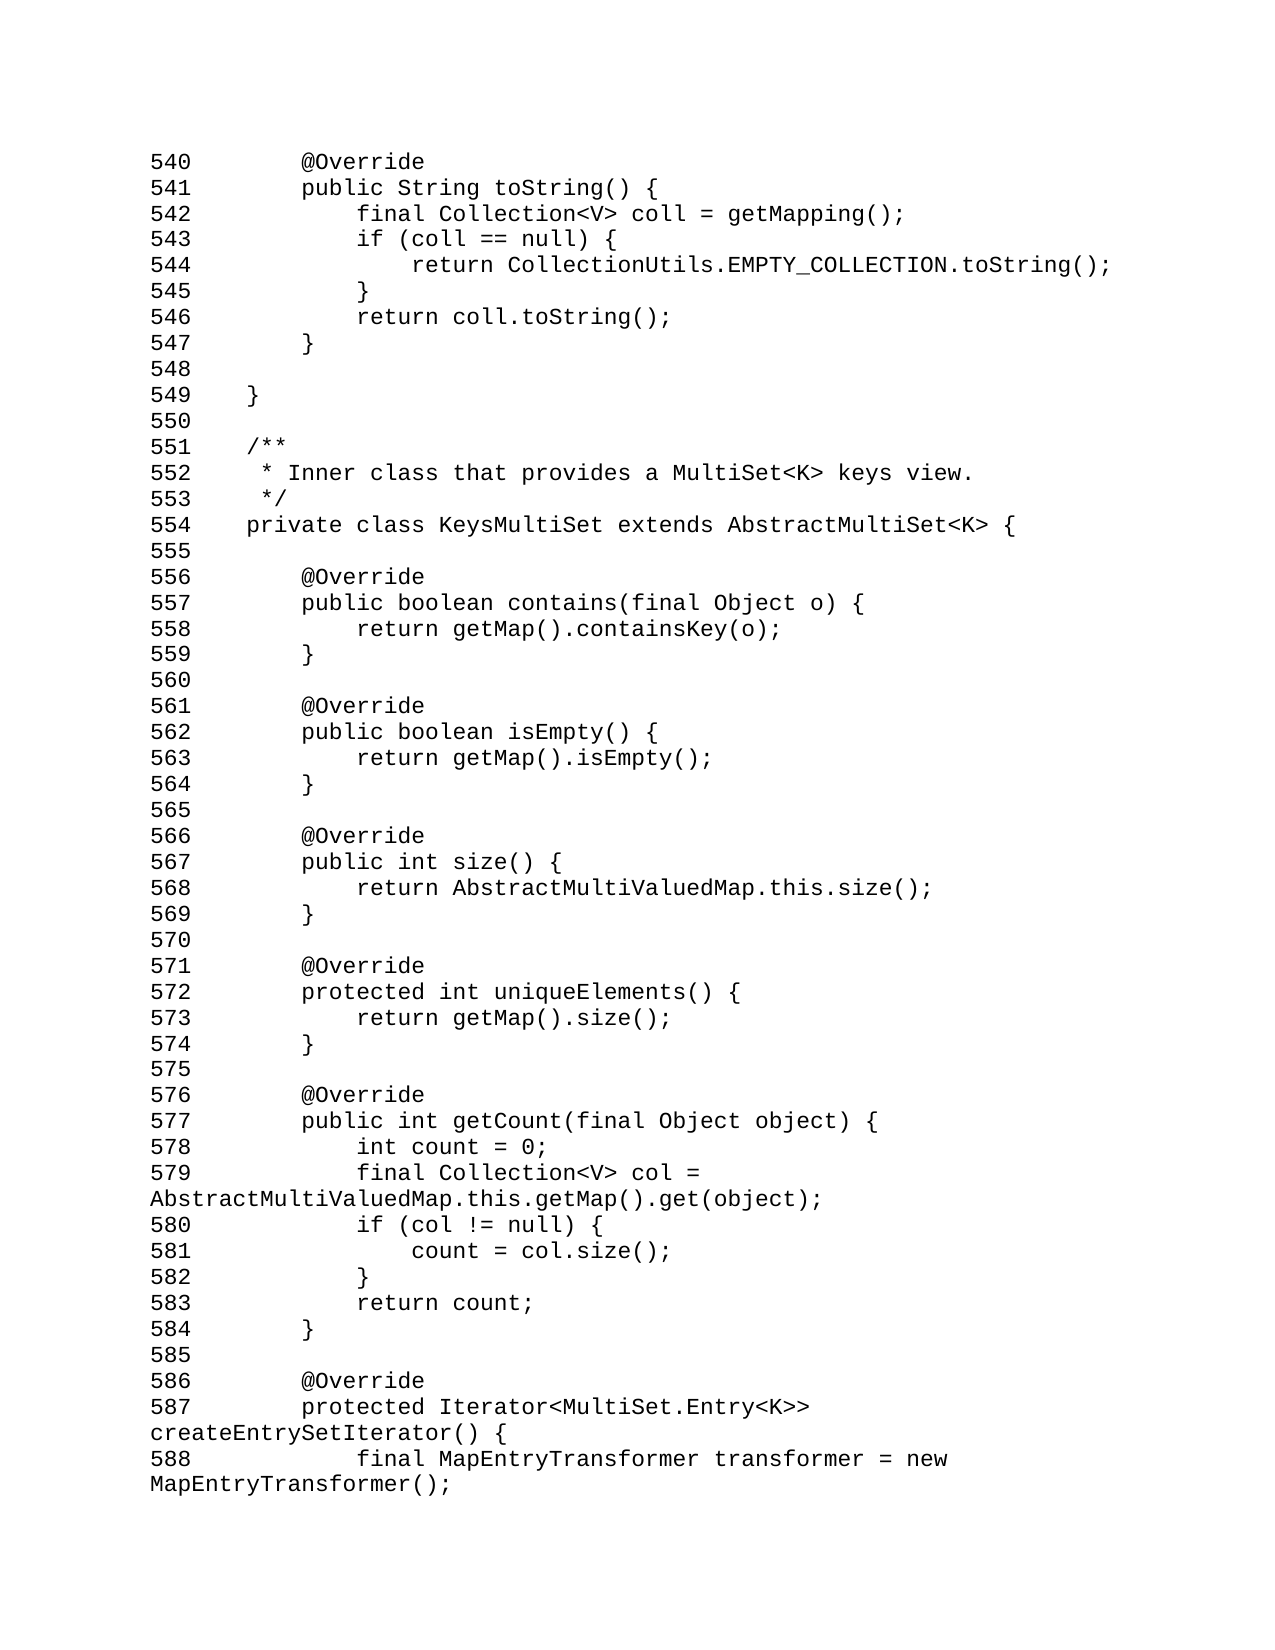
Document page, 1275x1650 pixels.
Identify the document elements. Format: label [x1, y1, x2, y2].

text [150, 150, 1125, 1499]
